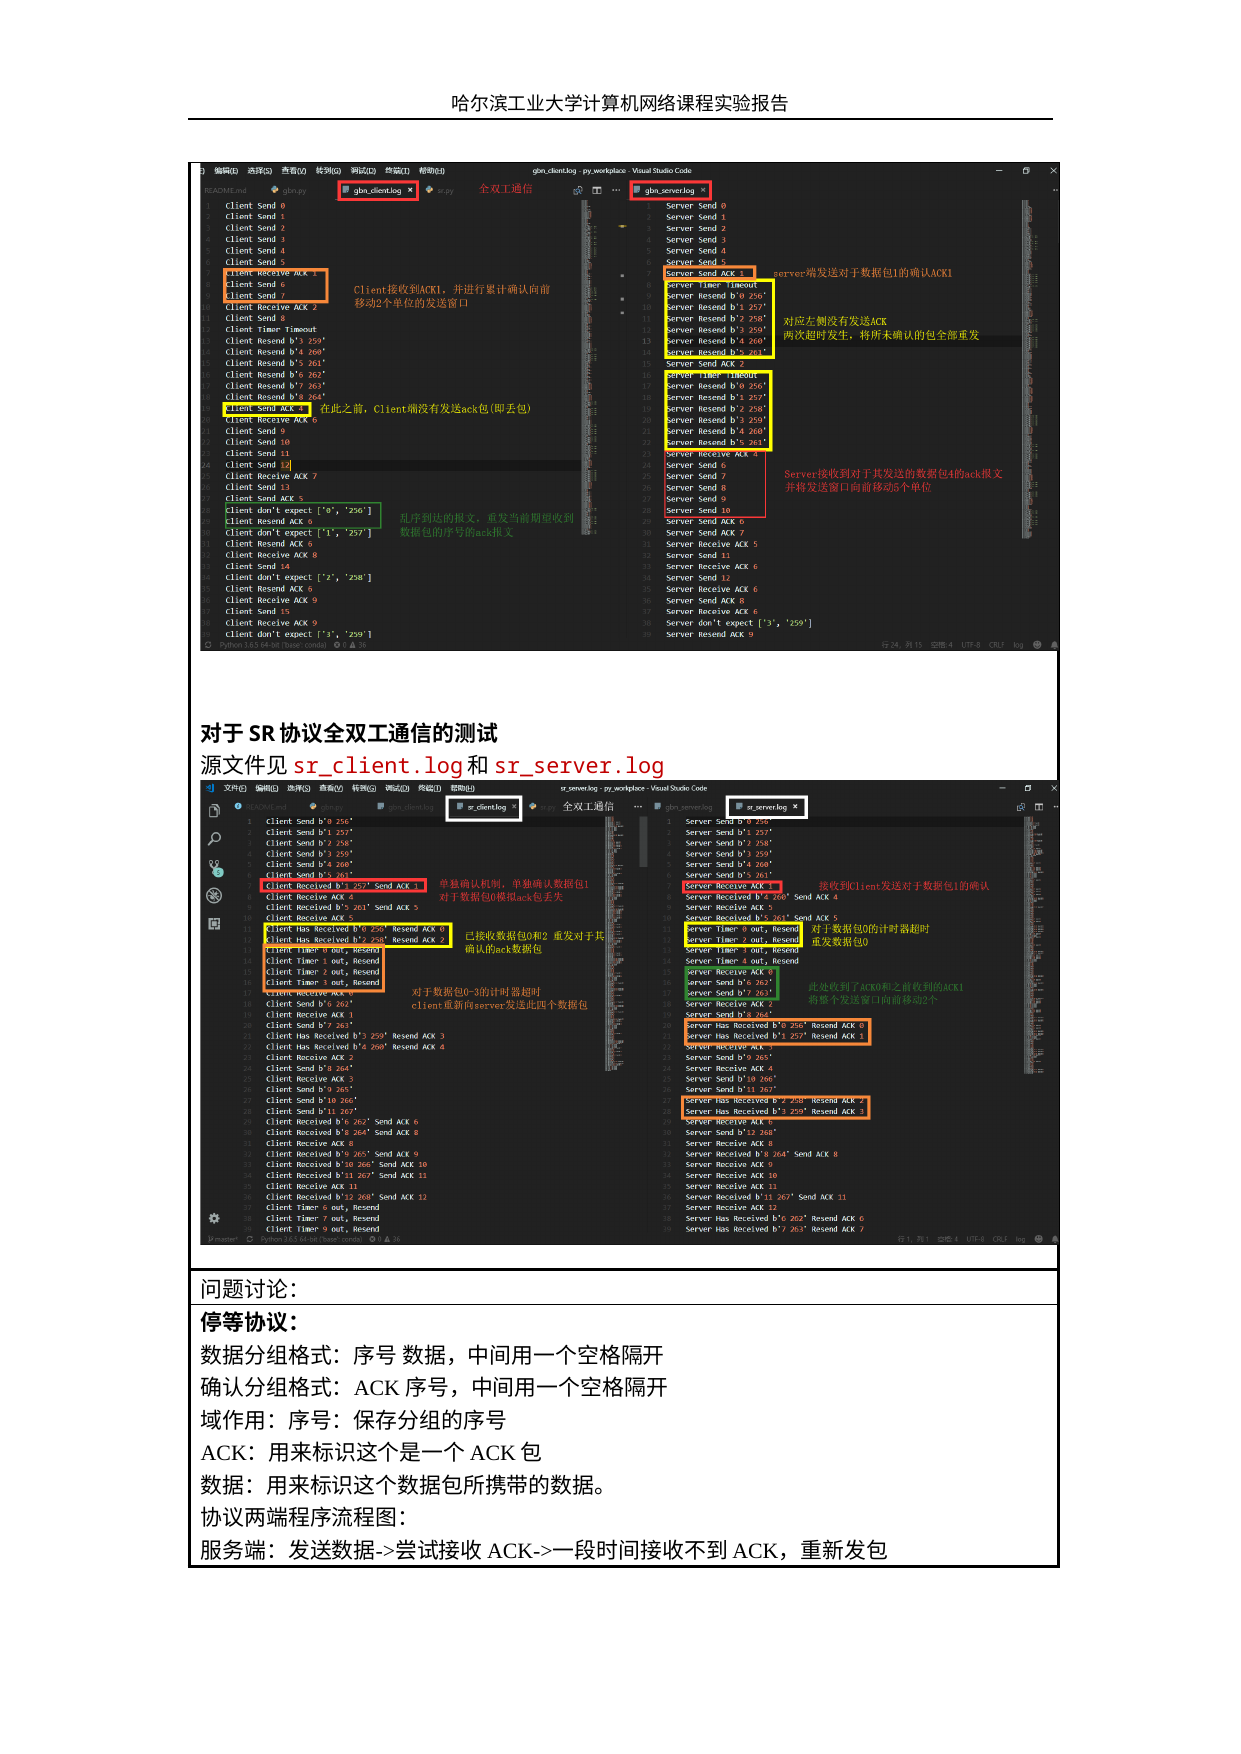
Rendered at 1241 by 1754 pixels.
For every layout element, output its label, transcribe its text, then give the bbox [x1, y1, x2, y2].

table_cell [191, 1305, 1057, 1565]
picture [200, 163, 1059, 651]
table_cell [191, 163, 1057, 1268]
picture [200, 780, 1059, 1245]
table_cell 问题讨论： [191, 1271, 1057, 1304]
